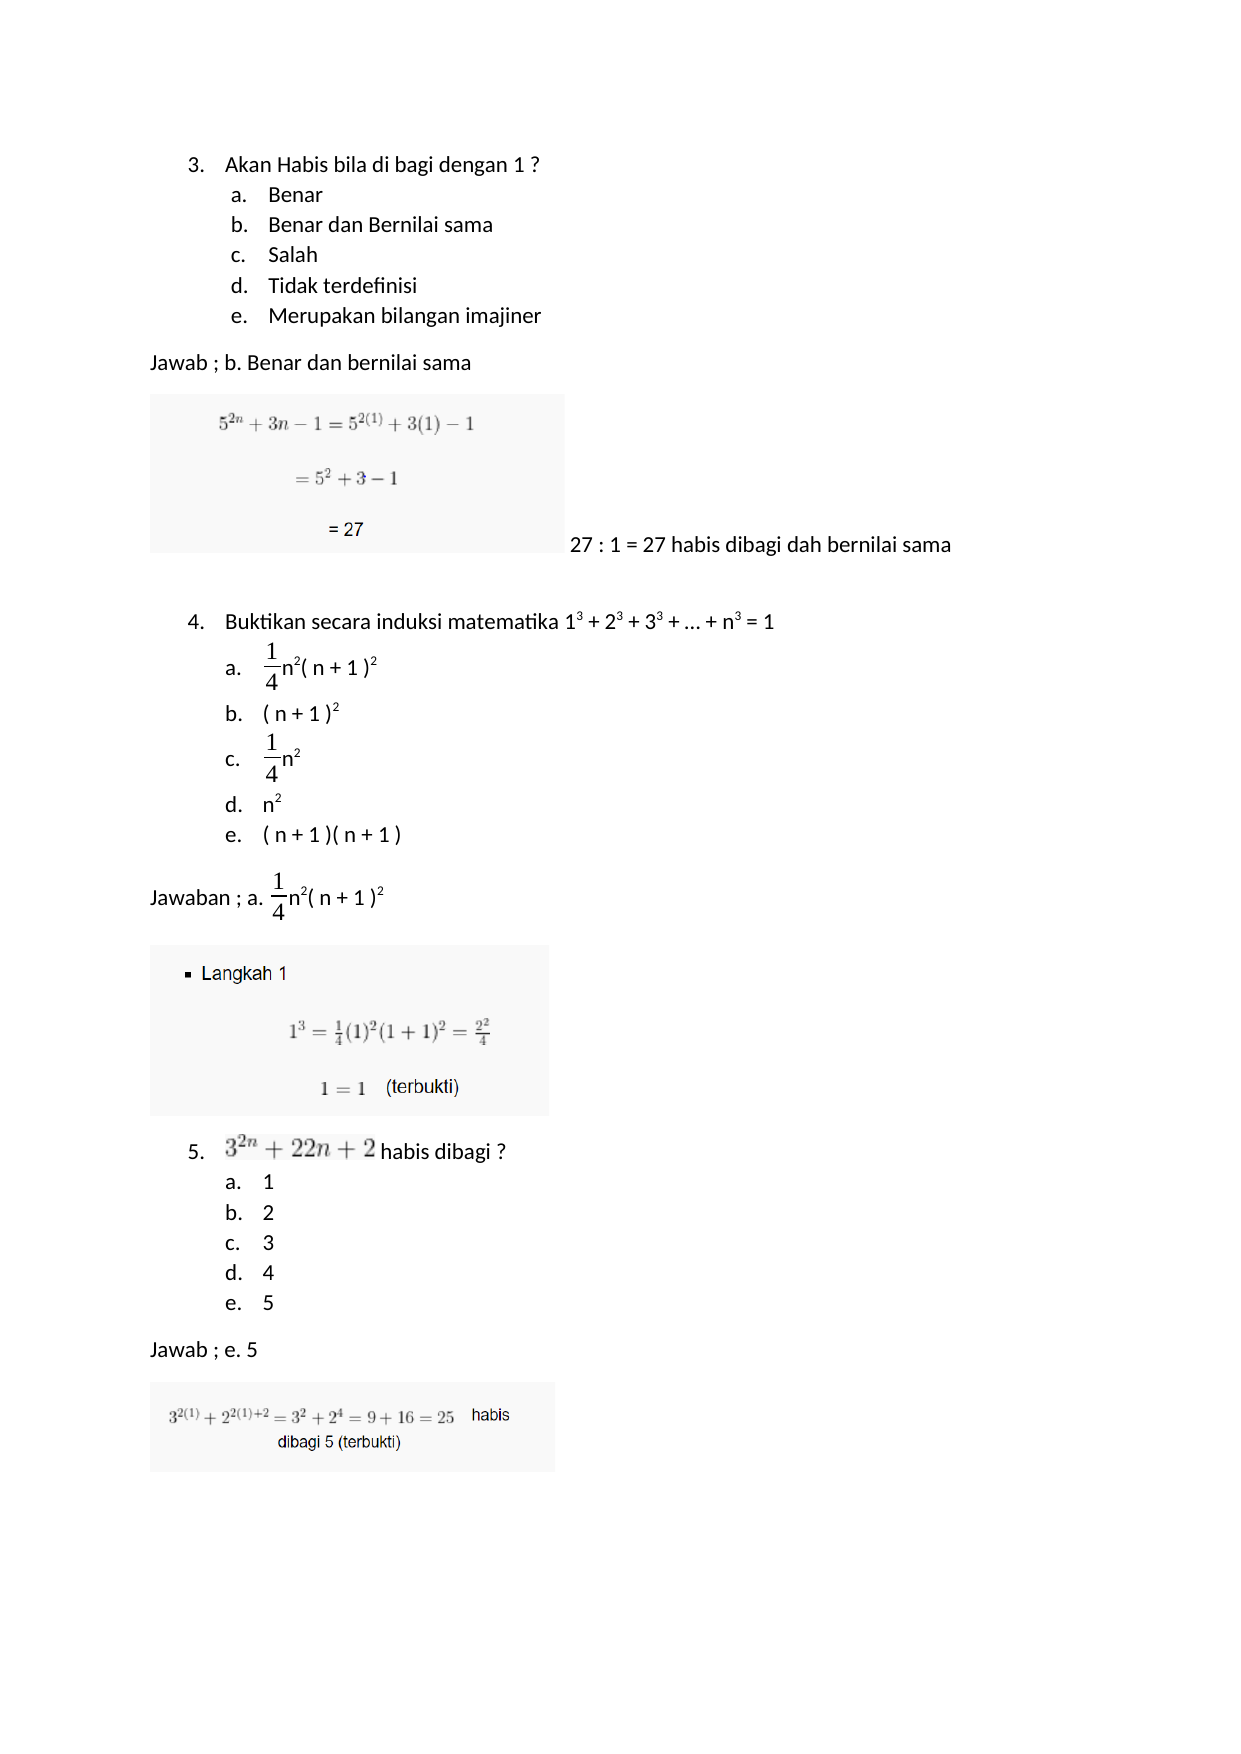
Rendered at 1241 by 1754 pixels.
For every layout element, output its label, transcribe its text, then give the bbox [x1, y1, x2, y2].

picture [150, 945, 550, 1116]
list 3 [225, 1228, 1090, 1256]
list 4 [225, 1258, 1090, 1286]
picture [150, 1382, 555, 1472]
list habis dibagi ? [187, 1135, 1090, 1165]
text Jawab ; e. 5 [150, 1335, 1090, 1363]
list n2 [225, 790, 1090, 818]
list Benar dan Bernilai sama [231, 210, 1090, 238]
list ( n + 1 )2 [225, 699, 1090, 727]
list 5 [225, 1288, 1090, 1316]
list Benar [231, 180, 1090, 208]
text Jawab ; b. Benar dan bernilai sama [150, 348, 1090, 376]
picture [225, 1134, 375, 1160]
list ( n + 1 )( n + 1 ) [225, 820, 1090, 848]
list 2 [225, 1198, 1090, 1226]
list Merupakan bilangan imajiner [231, 301, 1090, 329]
text Jawaban ; a. n2( n + 1 )2 [150, 867, 1090, 926]
list Tidak terdefinisi [231, 271, 1090, 299]
list 1 [225, 1167, 1090, 1195]
list n2( n + 1 )2 [225, 638, 1090, 697]
list Akan Habis bila di bagi dengan 1 ? [187, 150, 1090, 178]
list Salah [231, 241, 1090, 269]
list Buktikan secara induksi matematika 13 + 23 + 33 + … + n3 = 1 [187, 607, 1090, 635]
list n2 [225, 729, 1090, 788]
picture [150, 394, 565, 553]
